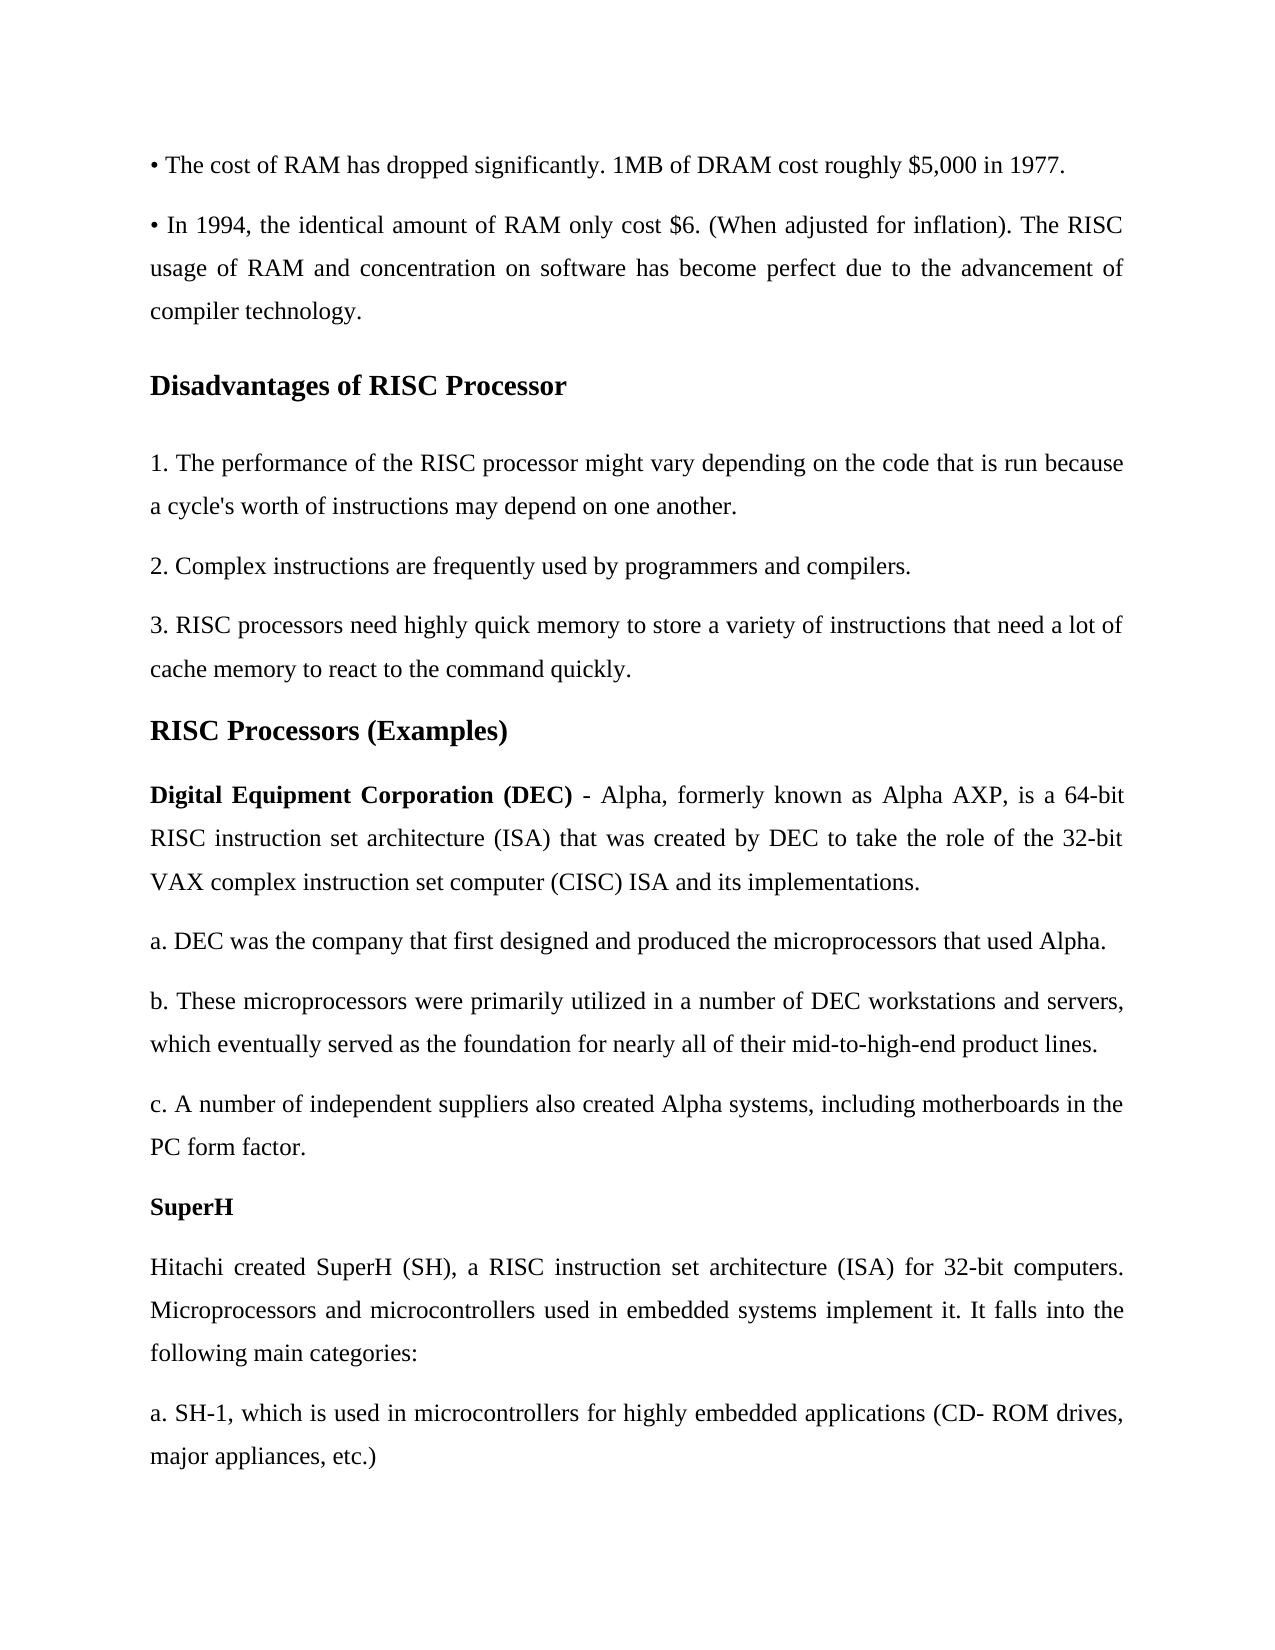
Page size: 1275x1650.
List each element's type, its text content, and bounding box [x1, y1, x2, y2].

text RISC Processors (Examples) [150, 713, 1125, 747]
text Digital Equipment Corporation (DEC) - Alpha, formerly known as Alpha AXP, is a 64-bit RISC instruction set architecture (ISA) that was created by DEC to take the role of the 32-bit VAX complex instruction set computer (CISC) ISA and its implementations. [150, 780, 1125, 895]
text b. These microprocessors were primarily utilized in a number of DEC workstations and servers, which eventually served as the foundation for nearly all of their mid-to-high-end product lines. [150, 986, 1125, 1058]
text SuperH [150, 1192, 1125, 1221]
text 1. The performance of the RISC processor might vary depending on the code that is run because a cycle's worth of instructions may depend on one another. [150, 448, 1125, 520]
text Disadvantages of RISC Processor [150, 368, 1125, 402]
text 2. Complex instructions are frequently used by programmers and compilers. [150, 551, 1125, 579]
text c. A number of independent suppliers also created Alpha systems, including motherboards in the PC form factor. [150, 1089, 1125, 1161]
text Hitachi created SuperH (SH), a RISC instruction set architecture (ISA) for 32-bit computers. Microprocessors and microcontrollers used in embedded systems implement it. It falls into the following main categories: [150, 1252, 1125, 1367]
text a. DEC was the company that first designed and produced the microprocessors that used Alpha. [150, 926, 1125, 955]
text • The cost of RAM has dropped significantly. 1MB of DRAM cost roughly $5,000 in 1977. [150, 150, 1125, 179]
text 3. RISC processors need highly quick memory to store a variety of instructions that need a lot of cache memory to react to the command quickly. [150, 611, 1125, 682]
text a. SH-1, which is used in microcontrollers for highly embedded applications (CD- ROM drives, major appliances, etc.) [150, 1398, 1125, 1470]
text • In 1994, the identical amount of RAM only cost $6. (When adjusted for inflation). The RISC usage of RAM and concentration on software has become perfect due to the advancement of compiler technology. [150, 210, 1125, 325]
